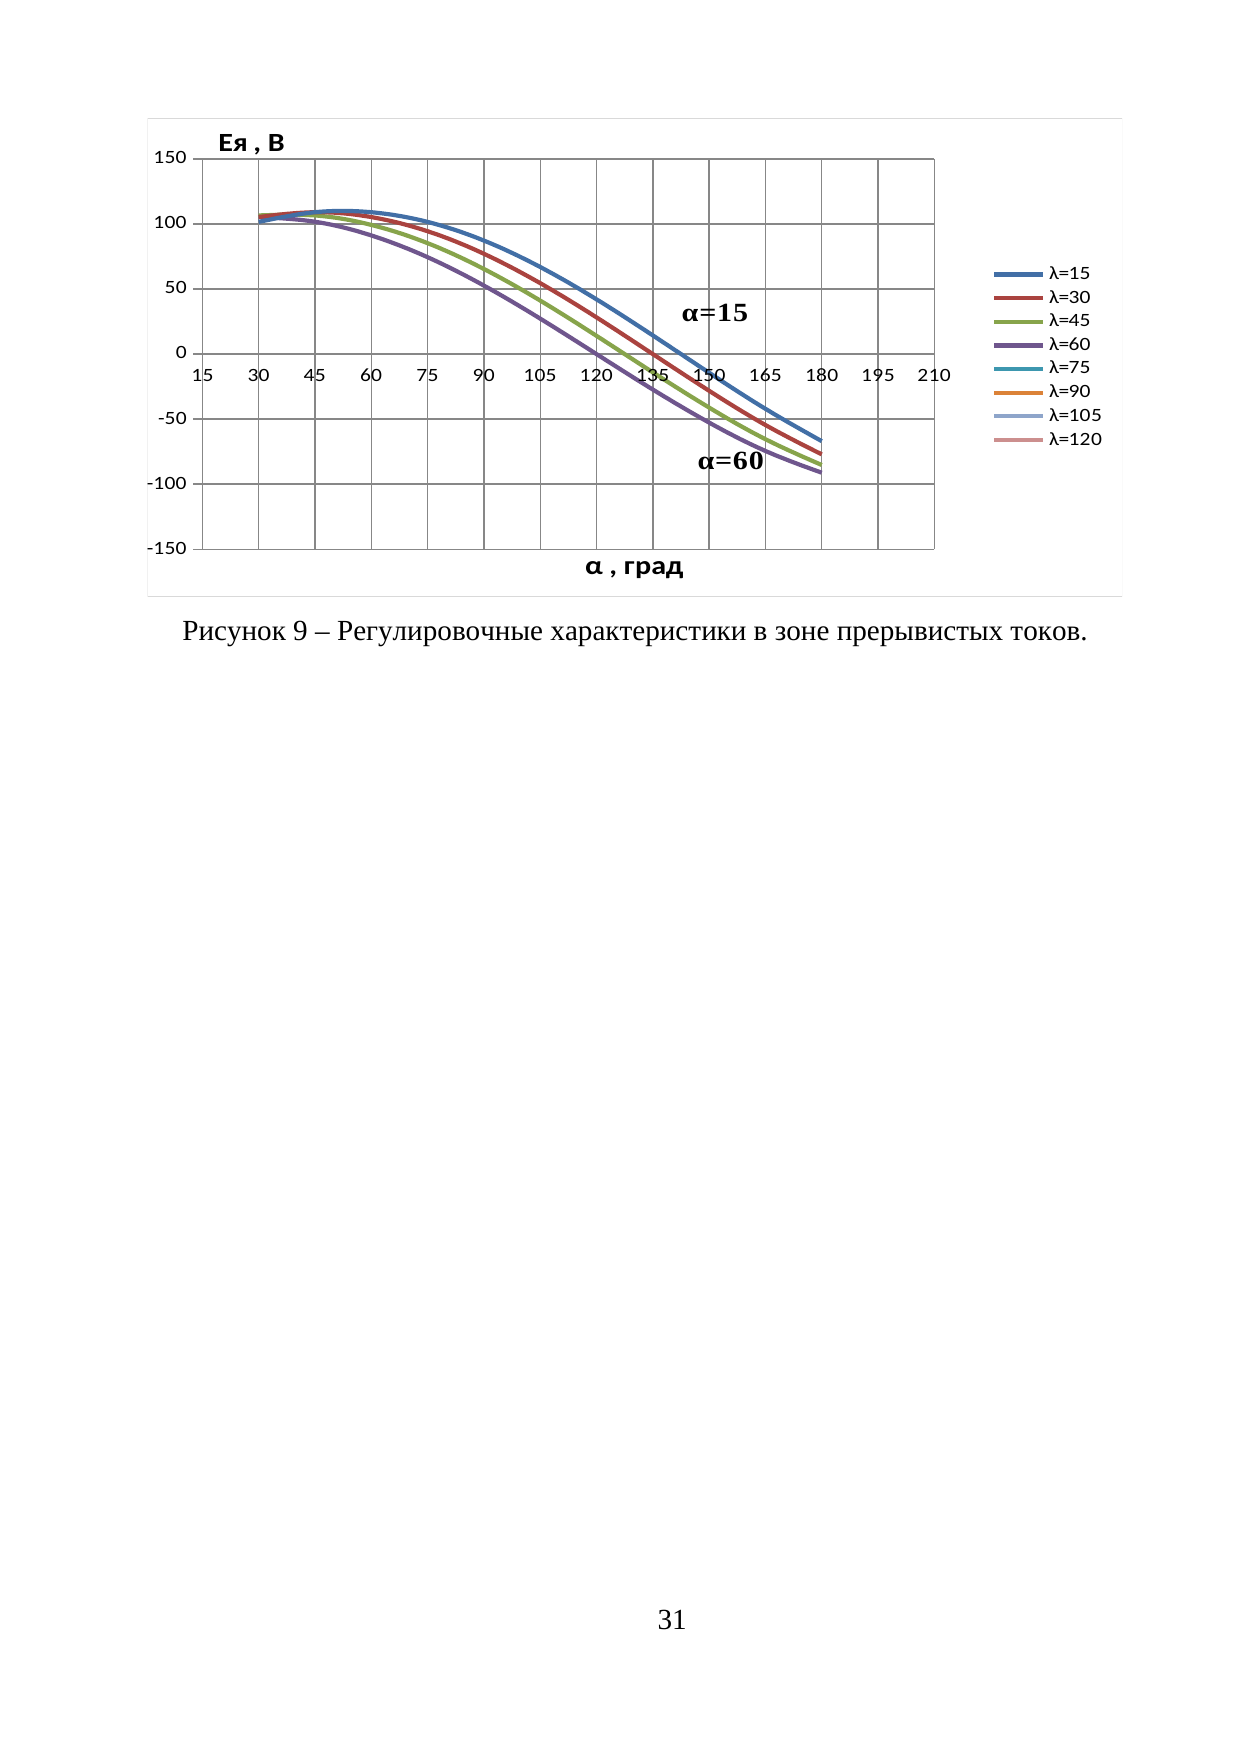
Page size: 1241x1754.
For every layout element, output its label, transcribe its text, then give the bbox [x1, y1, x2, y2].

text Рисунок 9 – Регулировочные характеристики в зоне прерывистых токов. [148, 613, 1122, 646]
